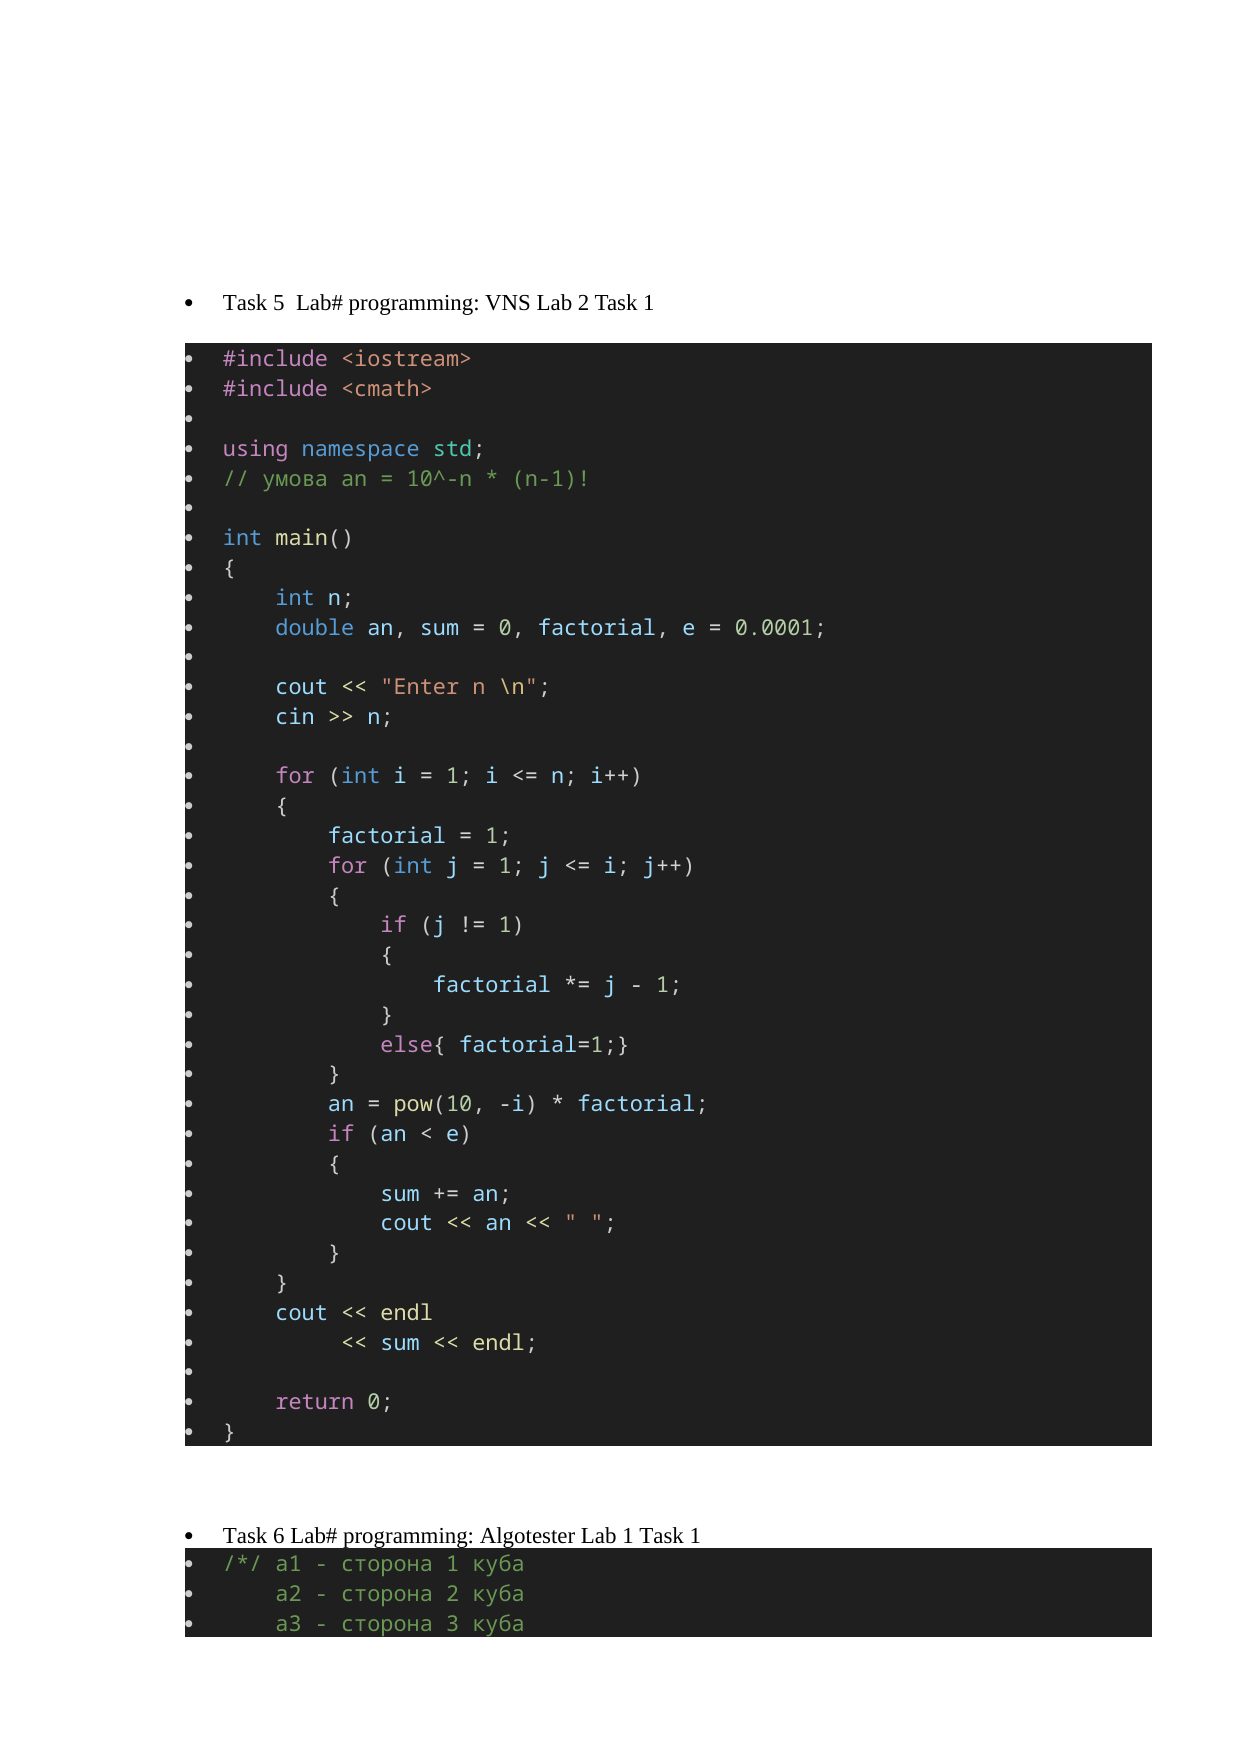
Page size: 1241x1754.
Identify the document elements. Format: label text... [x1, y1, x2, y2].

list << sum << endl; [185, 1327, 1152, 1356]
list else{ factorial=1;} [185, 1029, 1152, 1058]
list for (int i = 1; i <= n; i++) [185, 761, 1152, 790]
list { [185, 939, 1152, 969]
list cin >> n; [185, 701, 1152, 731]
list } [185, 999, 1152, 1029]
list a3 - сторона 3 куба [185, 1608, 1152, 1637]
list int main() [185, 522, 1152, 552]
list double an, sum = 0, factorial, e = 0.0001; [185, 612, 1152, 641]
list an = pow(10, -i) * factorial; [185, 1088, 1152, 1118]
list using namespace std; [185, 433, 1152, 463]
list sum += an; [185, 1178, 1152, 1207]
list int n; [185, 582, 1152, 612]
list } [185, 1058, 1152, 1088]
list factorial *= j - 1; [185, 969, 1152, 999]
list } [185, 1416, 1152, 1446]
list cout << "Enter n \n"; [185, 671, 1152, 701]
list { [185, 880, 1152, 909]
list cout << endl [185, 1297, 1152, 1327]
list } [185, 1237, 1152, 1267]
list { [185, 1148, 1152, 1178]
list for (int j = 1; j <= i; j++) [185, 850, 1152, 880]
list { [185, 552, 1152, 582]
list } [185, 1267, 1152, 1297]
list factorial = 1; [185, 820, 1152, 850]
list // умова an = 10^-n * (n-1)! [185, 463, 1152, 492]
list if (an < e) [185, 1118, 1152, 1148]
list a2 - сторона 2 куба [185, 1578, 1152, 1608]
list /*/ a1 - сторона 1 куба [185, 1548, 1152, 1578]
list return 0; [185, 1386, 1152, 1416]
list { [185, 790, 1152, 820]
list Task 6 Lab# programming: Algotester Lab 1 Task 1 [185, 1522, 1152, 1548]
list #include <cmath> [185, 373, 1152, 403]
list cout << an << " "; [185, 1207, 1152, 1237]
list Task 5 Lab# programming: VNS Lab 2 Task 1 [185, 289, 1152, 315]
list #include <iostream> [185, 343, 1152, 373]
list if (j != 1) [185, 909, 1152, 939]
